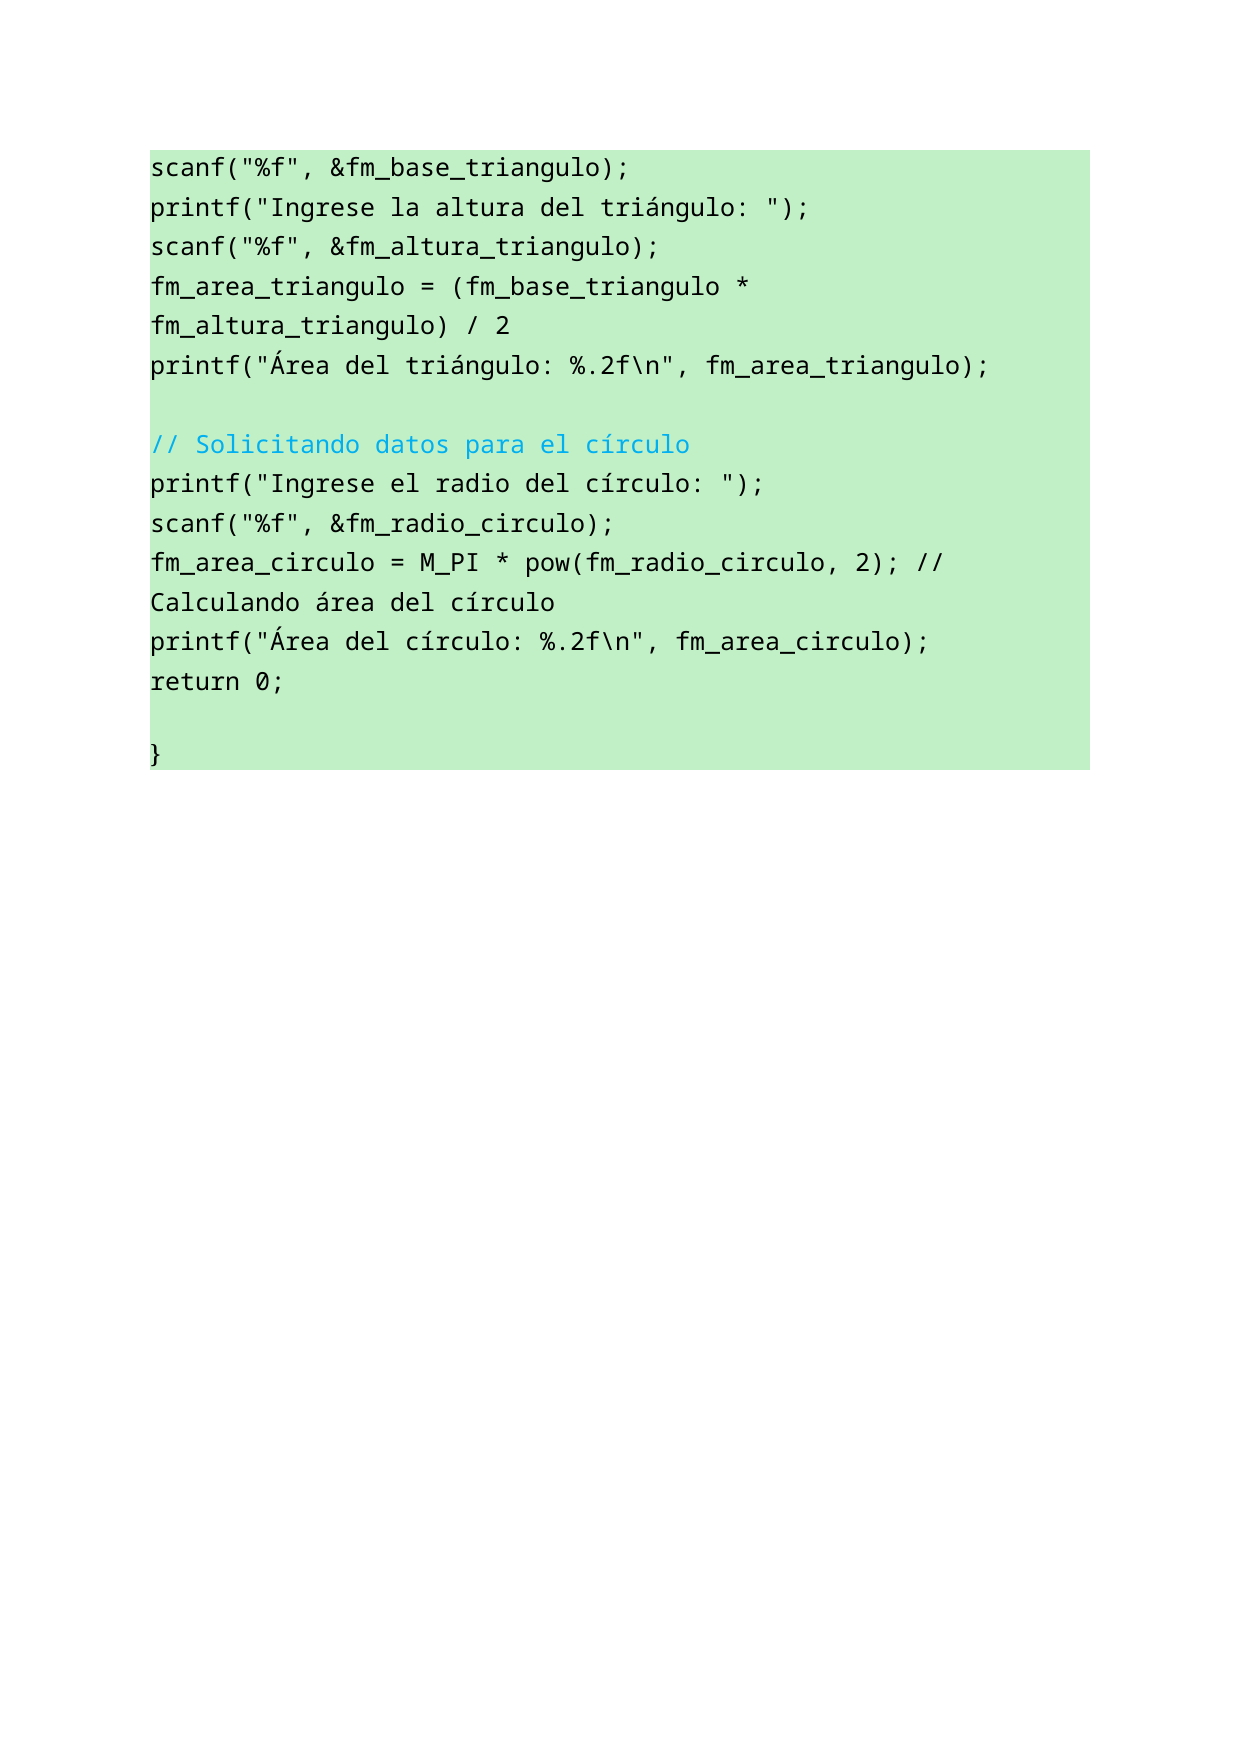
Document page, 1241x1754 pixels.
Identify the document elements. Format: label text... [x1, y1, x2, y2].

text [150, 150, 1090, 697]
text } [150, 736, 1090, 770]
